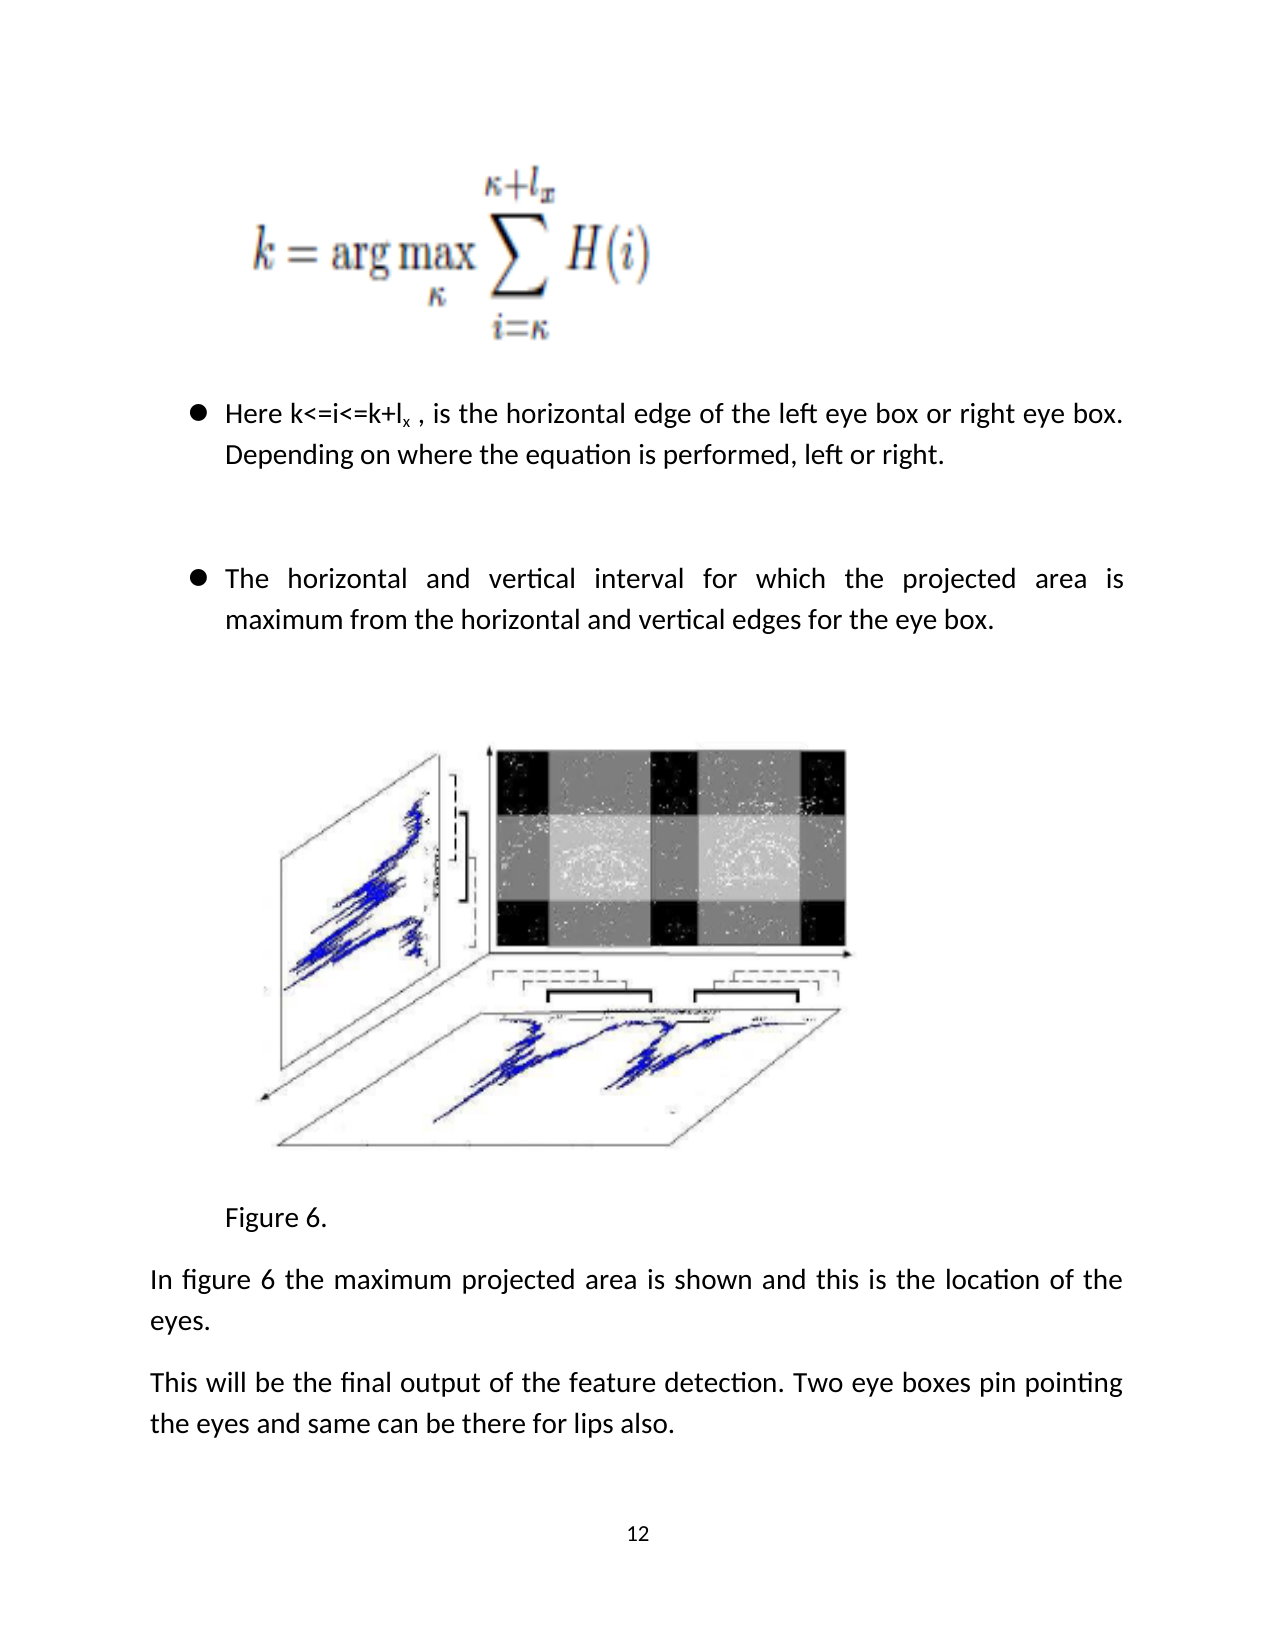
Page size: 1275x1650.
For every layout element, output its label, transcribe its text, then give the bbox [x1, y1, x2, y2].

picture [194, 150, 687, 370]
text Figure 6. [225, 1199, 1125, 1235]
list The horizontal and vertical interval for which the projected area is maximum from the horizontal and vertical edges for the eye box. [187, 560, 1125, 637]
picture [225, 724, 888, 1175]
text This will be the final output of the feature detection. Two eye boxes pin pointing the eyes and same can be there for lips also. [150, 1364, 1125, 1441]
list Here k<=i<=k+lx , is the horizontal edge of the left eye box or right eye box. Depending on where the equation is performed, left or right. [187, 396, 1125, 472]
text In figure 6 the maximum projected area is shown and this is the location of the eyes. [150, 1261, 1125, 1338]
